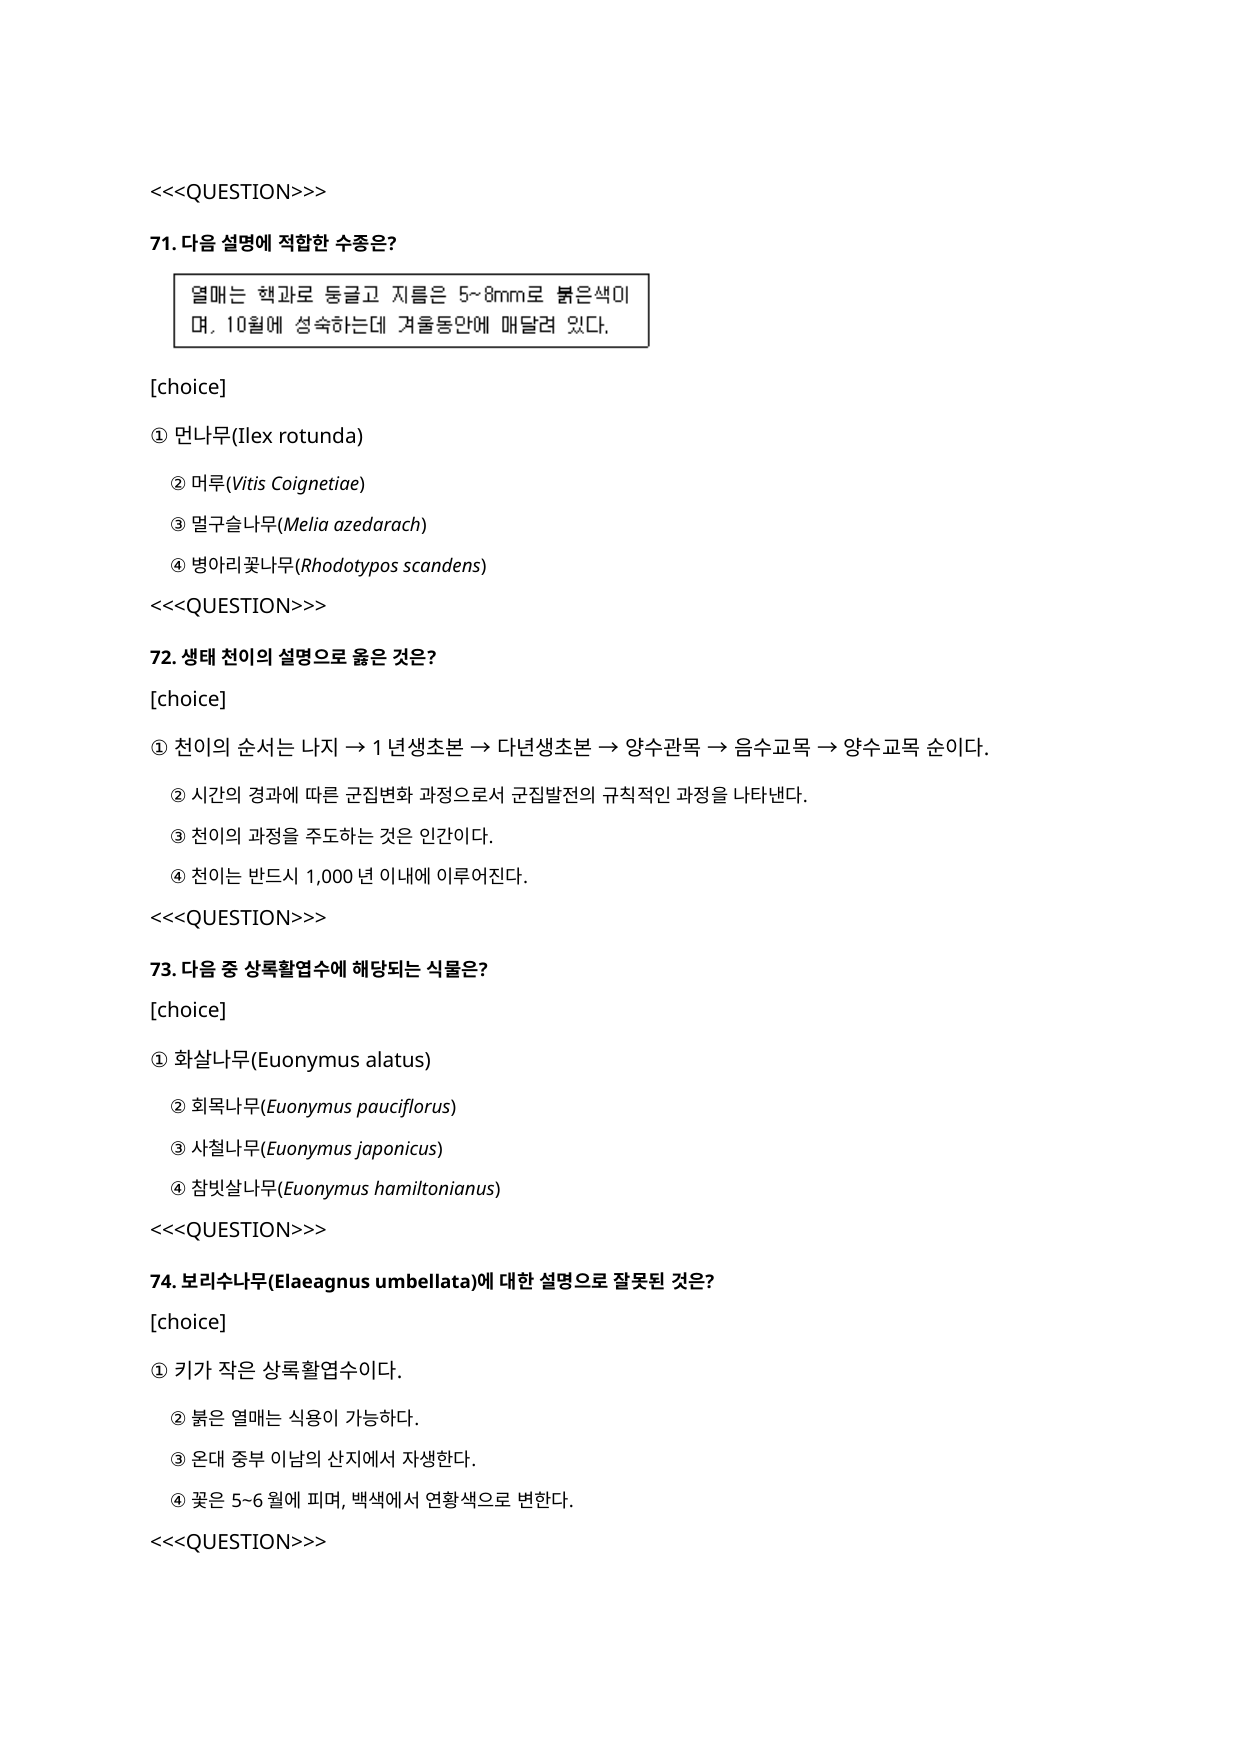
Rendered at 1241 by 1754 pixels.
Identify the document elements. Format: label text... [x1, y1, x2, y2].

text [choice] [150, 684, 1090, 712]
text ① 화살나무(Euonymus alatus) [150, 1043, 1090, 1073]
text ④ 천이는 반드시 1,000년 이내에 이루어진다. [150, 862, 1090, 889]
text 74. 보리수나무(Elaeagnus umbellata)에 대한 설명으로 잘못된 것은? [150, 1266, 1090, 1294]
text 71. 다음 설명에 적합한 수종은? [150, 229, 1090, 256]
text 73. 다음 중 상록활엽수에 해당되는 식물은? [150, 954, 1090, 982]
text ① 천이의 순서는 나지 → 1년생초본 → 다년생초본 → 양수관목 → 음수교목 → 양수교목 순이다. [150, 731, 1090, 761]
text ② 붉은 열매는 식용이 가능하다. [150, 1404, 1090, 1431]
text ④ 꽃은 5~6월에 피며, 백색에서 연황색으로 변한다. [150, 1486, 1090, 1513]
text ③ 온대 중부 이남의 산지에서 자생한다. [150, 1445, 1090, 1472]
text ③ 천이의 과정을 주도하는 것은 인간이다. [150, 821, 1090, 848]
text [choice] [150, 996, 1090, 1024]
text ① 먼나무(Ilex rotunda) [150, 419, 1090, 449]
text [choice] [150, 372, 1090, 400]
text 72. 생태 천이의 설명으로 옳은 것은? [150, 643, 1090, 670]
text ① 키가 작은 상록활엽수이다. [150, 1355, 1090, 1385]
text <<<QUESTION>>> [150, 903, 1090, 932]
text ④ 병아리꽃나무(Rhodotypos scandens) [150, 550, 1090, 577]
text ④ 참빗살나무(Euonymus hamiltonianus) [150, 1174, 1090, 1201]
text ③ 사철나무(Euonymus japonicus) [150, 1133, 1090, 1160]
text ② 시간의 경과에 따른 군집변화 과정으로서 군집발전의 규칙적인 과정을 나타낸다. [150, 780, 1090, 807]
text ③ 멀구슬나무(Melia azedarach) [150, 509, 1090, 537]
text <<<QUESTION>>> [150, 177, 1090, 206]
text ② 머루(Vitis Coignetiae) [150, 468, 1090, 496]
text [choice] [150, 1307, 1090, 1336]
text <<<QUESTION>>> [150, 1527, 1090, 1555]
text <<<QUESTION>>> [150, 1215, 1090, 1243]
text <<<QUESTION>>> [150, 591, 1090, 620]
picture [169, 269, 653, 353]
text ② 회목나무(Euonymus pauciflorus) [150, 1092, 1090, 1119]
